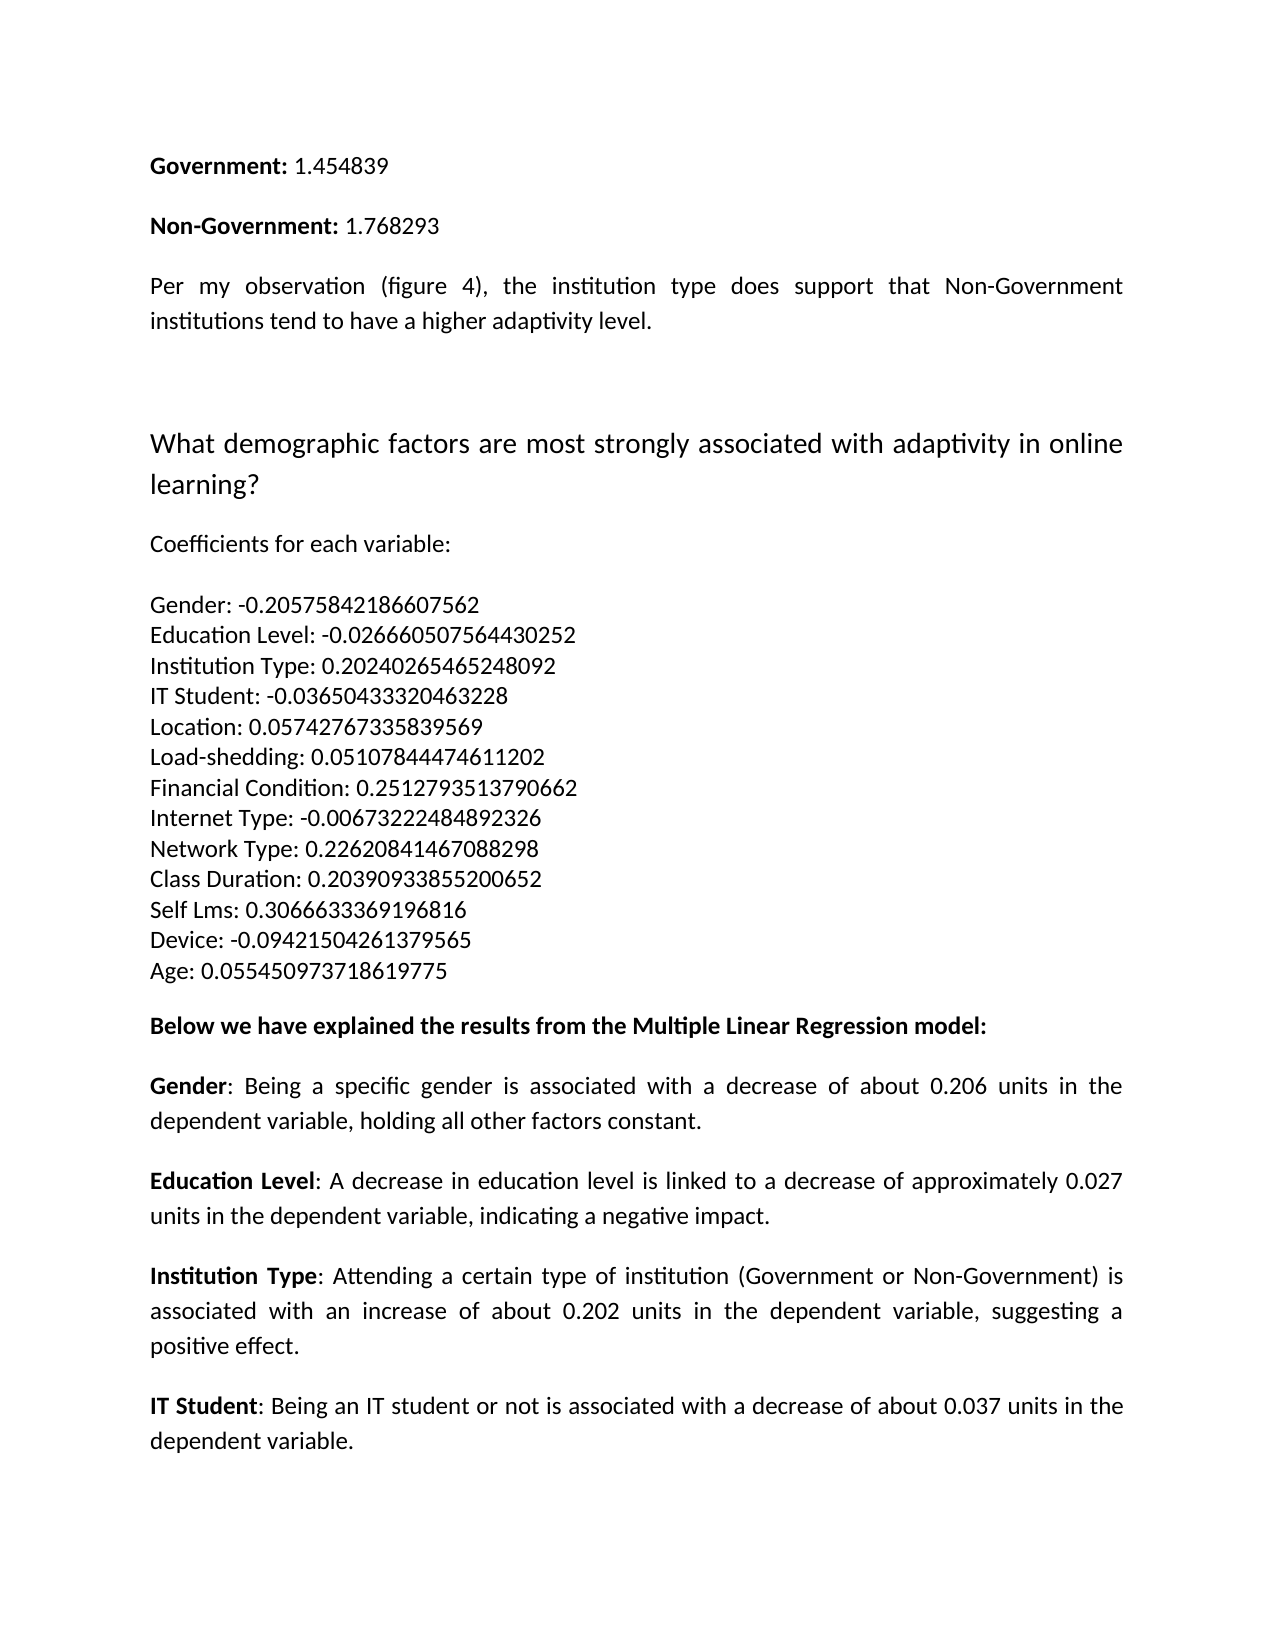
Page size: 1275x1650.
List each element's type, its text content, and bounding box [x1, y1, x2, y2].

text Network Type: 0.22620841467088298 [150, 833, 1125, 863]
text Institution Type: 0.20240265465248092 [150, 650, 1125, 680]
text IT Student: -0.03650433320463228 [150, 680, 1125, 711]
text Age: 0.055450973718619775 [150, 955, 1125, 986]
text Government: 1.454839 [150, 150, 1125, 181]
text Gender: Being a specific gender is associated with a decrease of about 0.206 units in the dependent variable, holding all other factors constant. [150, 1071, 1125, 1136]
text Financial Condition: 0.2512793513790662 [150, 772, 1125, 802]
text What demographic factors are most strongly associated with adaptivity in online learning? [150, 425, 1125, 502]
text Internet Type: -0.00673222484892326 [150, 802, 1125, 833]
text Institution Type: Attending a certain type of institution (Government or Non-Government) is associated with an increase of about 0.202 units in the dependent variable, suggesting a positive effect. [150, 1261, 1125, 1361]
text Location: 0.05742767335839569 [150, 711, 1125, 741]
text Coefficients for each variable: [150, 528, 1125, 558]
text Class Duration: 0.20390933855200652 [150, 863, 1125, 894]
text Below we have explained the results from the Multiple Linear Regression model: [150, 1011, 1125, 1041]
text Gender: -0.20575842186607562 [150, 589, 1125, 619]
text Load-shedding: 0.05107844474611202 [150, 741, 1125, 772]
text Self Lms: 0.3066633369196816 [150, 894, 1125, 924]
text Device: -0.09421504261379565 [150, 924, 1125, 955]
text IT Student: Being an IT student or not is associated with a decrease of about 0.037 units in the dependent variable. [150, 1391, 1125, 1456]
text Education Level: -0.026660507564430252 [150, 619, 1125, 650]
text Non-Government: 1.768293 [150, 210, 1125, 241]
text Per my observation (figure 4), the institution type does support that Non-Government institutions tend to have a higher adaptivity level. [150, 270, 1125, 336]
text Education Level: A decrease in education level is linked to a decrease of approximately 0.027 units in the dependent variable, indicating a negative impact. [150, 1166, 1125, 1231]
